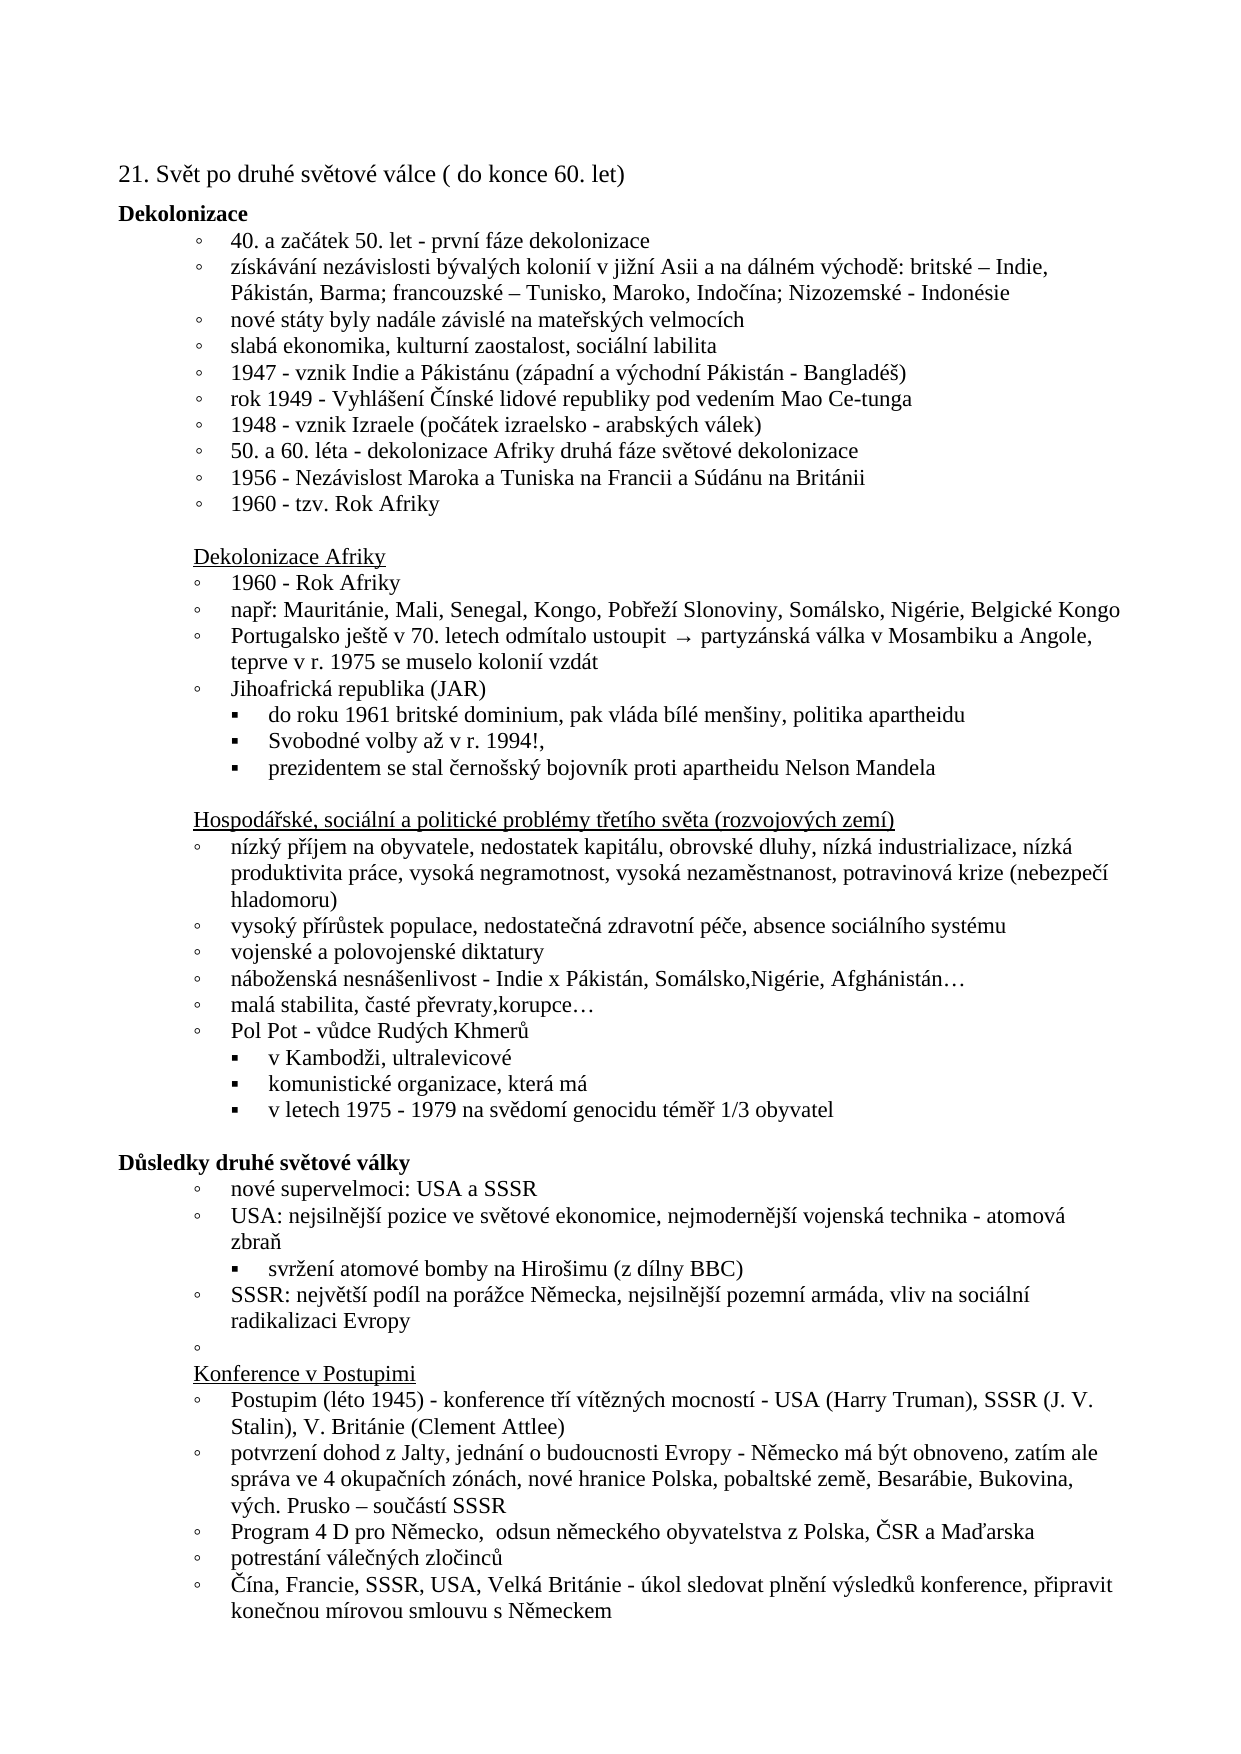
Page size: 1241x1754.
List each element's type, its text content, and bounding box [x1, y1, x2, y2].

list 1948 - vznik Izraele (počátek izraelsko - arabských válek) [195, 411, 1122, 438]
list malá stabilita, časté převraty,korupce… [193, 991, 1122, 1017]
list Čína, Francie, SSSR, USA, Velká Británie - úkol sledovat plnění výsledků konference, připravit konečnou mírovou smlouvu s Německem [193, 1571, 1122, 1623]
list Konference v Postupimi [156, 1360, 1122, 1386]
list Svobodné volby až v r. 1994!, [231, 727, 1122, 754]
list slabá ekonomika, kulturní zaostalost, sociální labilita [195, 332, 1122, 358]
list Hospodářské, sociální a politické problémy třetího světa (rozvojových zemí) [156, 807, 1122, 833]
list v Kambodži, ultralevicové [231, 1044, 1122, 1070]
list Jihoafrická republika (JAR) [193, 675, 1122, 701]
text Dekolonizace [118, 200, 1122, 227]
list 1947 - vznik Indie a Pákistánu (západní a východní Pákistán - Bangladéš) [195, 358, 1122, 385]
list rok 1949 - Vyhlášení Čínské lidové republiky pod vedením Mao Ce-tunga [195, 385, 1122, 411]
list do roku 1961 britské dominium, pak vláda bílé menšiny, politika apartheidu [231, 701, 1122, 727]
list potvrzení dohod z Jalty, jednání o budoucnosti Evropy - Německo má být obnoveno, zatím ale správa ve 4 okupačních zónách, nové hranice Polska, pobaltské země, Besarábie, Bukovina, vých. Prusko – součástí SSSR [193, 1439, 1122, 1518]
list např: Mauritánie, Mali, Senegal, Kongo, Pobřeží Slonoviny, Somálsko, Nigérie, Belgické Kongo [193, 596, 1122, 622]
list Postupim (léto 1945) - konference tří vítězných mocností - USA (Harry Truman), SSSR (J. V. Stalin), V. Británie (Clement Attlee) [193, 1386, 1122, 1439]
list Dekolonizace Afriky [156, 543, 1122, 569]
list potrestání válečných zločinců [193, 1544, 1122, 1571]
list nové supervelmoci: USA a SSSR [193, 1176, 1122, 1202]
list nízký příjem na obyvatele, nedostatek kapitálu, obrovské dluhy, nízká industrializace, nízká produktivita práce, vysoká negramotnost, vysoká nezaměstnanost, potravinová krize (nebezpečí hladomoru) [193, 833, 1122, 912]
list svržení atomové bomby na Hirošimu (z dílny BBC) [231, 1254, 1122, 1281]
text 21. Svět po druhé světové válce ( do konce 60. let)r. 151=> [118, 118, 1122, 200]
list vysoký přírůstek populace, nedostatečná zdravotní péče, absence sociálního systému [193, 912, 1122, 938]
list 1960 - Rok Afriky [193, 569, 1122, 596]
list Pol Pot - vůdce Rudých Khmerů [193, 1017, 1122, 1044]
list získávání nezávislosti bývalých kolonií v jižní Asii a na dálném východě: britské – Indie, Pákistán, Barma; francouzské – Tunisko, Maroko, Indočína; Nizozemské - Indonésie [195, 253, 1122, 306]
list 1960 - tzv. Rok Afriky [195, 490, 1122, 517]
list nové státy byly nadále závislé na mateřských velmocích [195, 306, 1122, 332]
list USA: nejsilnější pozice ve světové ekonomice, nejmodernější vojenská technika - atomová zbraň [193, 1202, 1122, 1254]
list 50. a 60. léta - dekolonizace Afriky druhá fáze světové dekolonizace [195, 438, 1122, 464]
text Důsledky druhé světové války [118, 1149, 1122, 1176]
list vojenské a polovojenské diktatury [193, 938, 1122, 965]
list náboženská nesnášenlivost - Indie x Pákistán, Somálsko,Nigérie, Afghánistán… [193, 965, 1122, 991]
list v letech 1975 - 1979 na svědomí genocidu téměř 1/3 obyvatel [231, 1096, 1122, 1123]
list 40. a začátek 50. let - první fáze dekolonizace [195, 227, 1122, 253]
list Portugalsko ještě v 70. letech odmítalo ustoupit → partyzánská válka v Mosambiku a Angole, teprve v r. 1975 se muselo kolonií vzdát [193, 622, 1122, 675]
list prezidentem se stal černošský bojovník proti apartheidu Nelson Mandela [231, 754, 1122, 780]
list 1956 - Nezávislost Maroka a Tuniska na Francii a Súdánu na Británii [195, 464, 1122, 490]
list SSSR: největší podíl na porážce Německa, nejsilnější pozemní armáda, vliv na sociální radikalizaci Evropy [193, 1281, 1122, 1334]
list komunistické organizace, která má [231, 1070, 1122, 1096]
list Program 4 D pro Německo, odsun německého obyvatelstva z Polska, ČSR a Maďarska [193, 1518, 1122, 1544]
